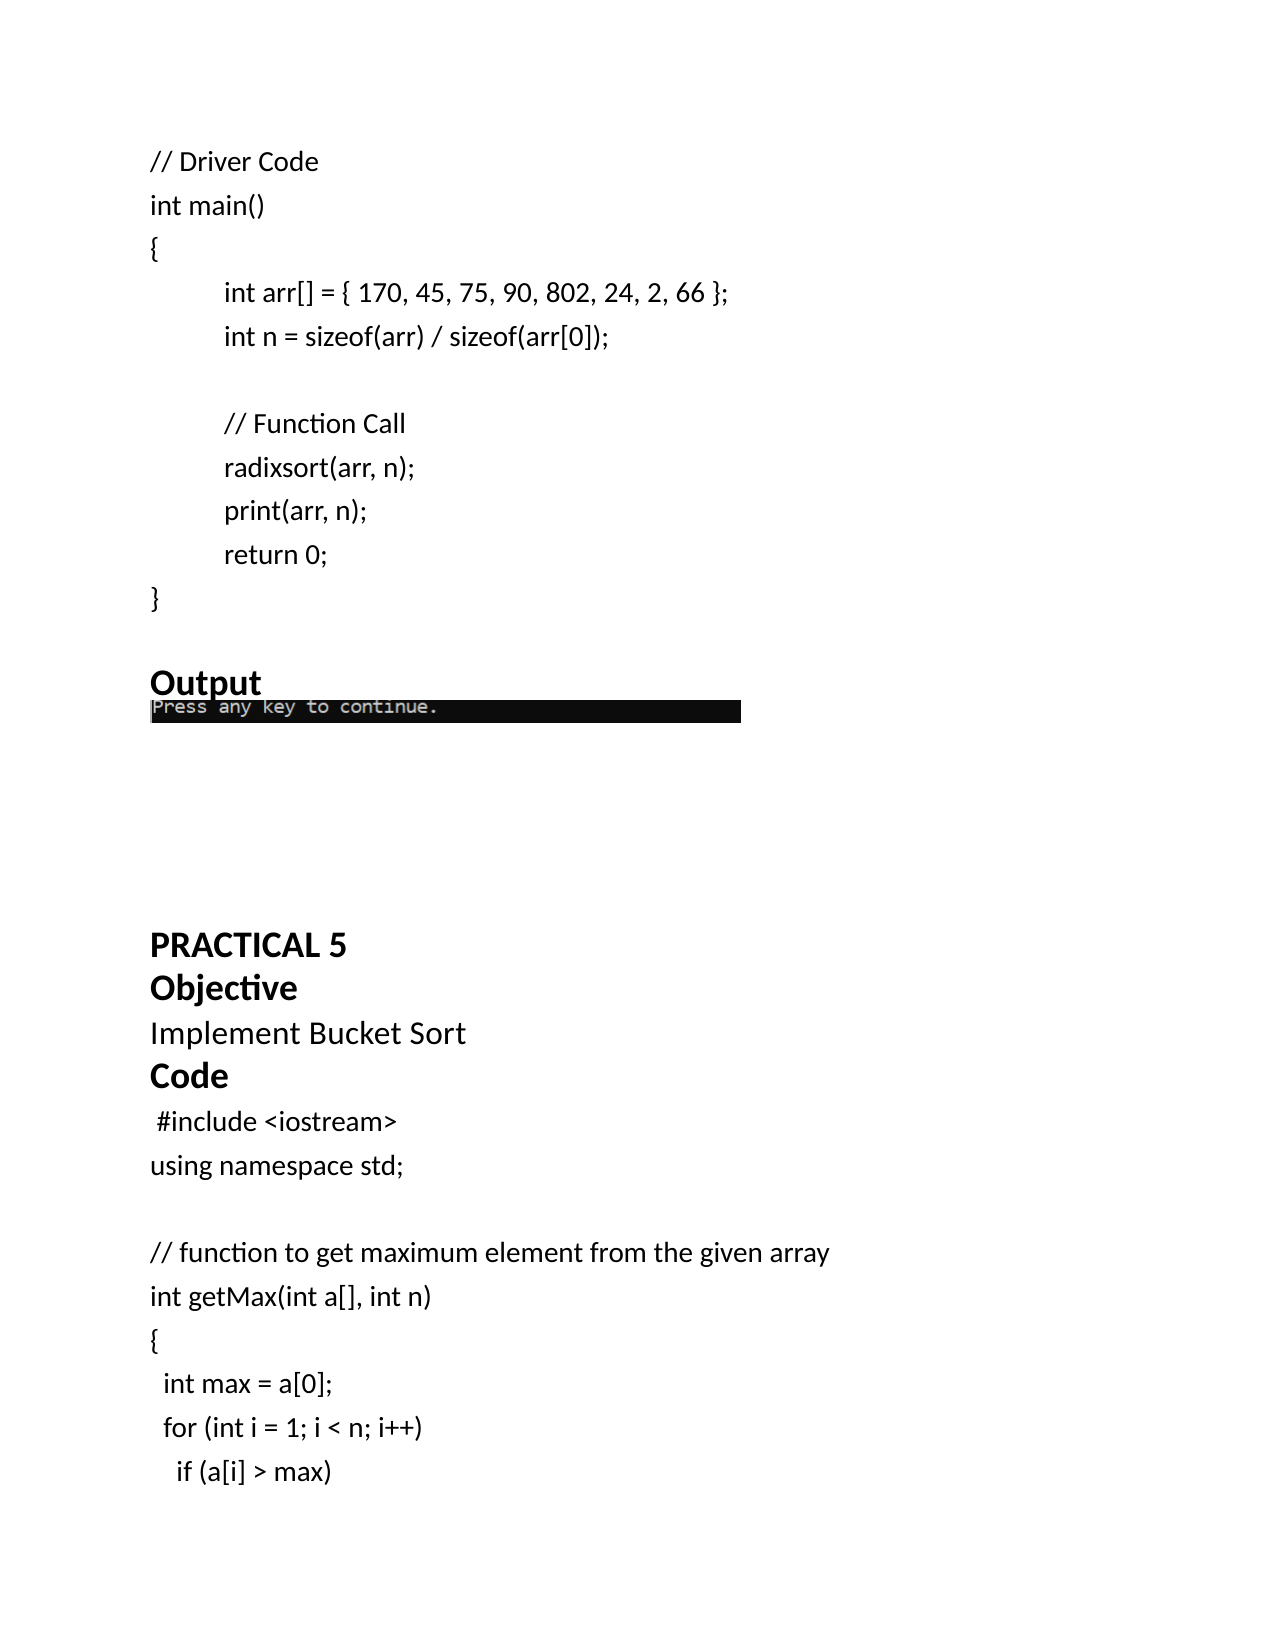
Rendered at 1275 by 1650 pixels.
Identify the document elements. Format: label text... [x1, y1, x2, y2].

text int n = sizeof(arr) / sizeof(arr[0]); [150, 324, 1125, 352]
text using namespace std; [150, 1154, 1125, 1181]
text { [150, 237, 1125, 264]
text radixsort(arr, n); [150, 456, 1125, 482]
text { [150, 1328, 1125, 1355]
text Output [150, 674, 1125, 701]
text return 0; [150, 543, 1125, 570]
text int getMax(int a[], int n) [150, 1285, 1125, 1312]
text // function to get maximum element from the given array [150, 1241, 1125, 1268]
text if (a[i] > max) [150, 1459, 1125, 1486]
text print(arr, n); [150, 499, 1125, 526]
text int arr[] = { 170, 45, 75, 90, 802, 24, 2, 66 }; [150, 281, 1125, 308]
text // Driver Code [150, 150, 1125, 177]
text // Function Call [150, 412, 1125, 439]
text int main() [150, 194, 1125, 221]
text PRACTICAL 5 [150, 936, 1125, 963]
text Implement Bucket Sort [150, 1023, 1125, 1050]
text } [150, 586, 1125, 613]
text Objective [150, 979, 1125, 1006]
text Code [150, 1067, 1125, 1093]
text for (int i = 1; i < n; i++) [150, 1416, 1125, 1443]
text #include <iostream> [150, 1110, 1125, 1137]
text int max = a[0]; [150, 1372, 1125, 1399]
